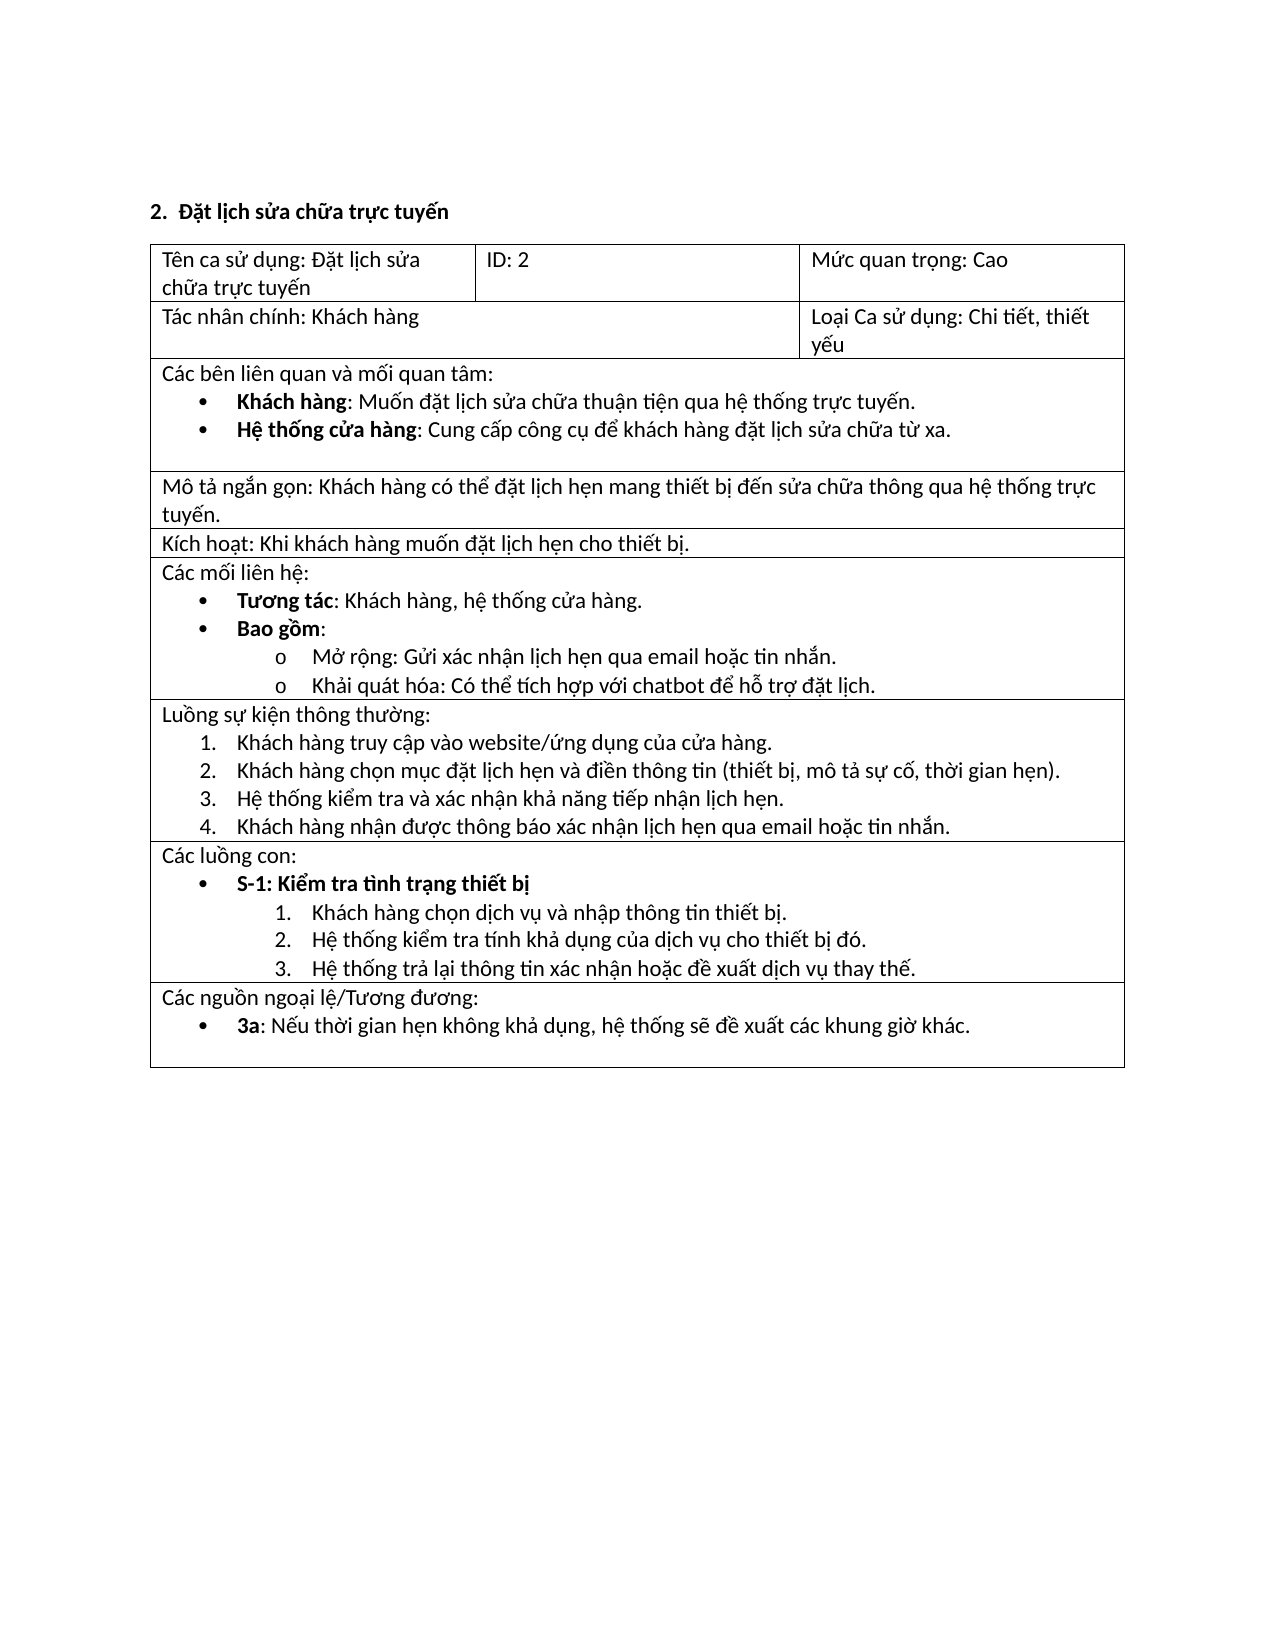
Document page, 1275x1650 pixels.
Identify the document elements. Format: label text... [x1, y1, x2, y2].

table_cell Luồng sự kiện thông thường: Khách hàng truy cập vào website/ứng dụng của cửa hàng. Khách hàng chọn mục đặt lịch hẹn và điền thông tin (thiết bị, mô tả sự cố, thời gian hẹn). Hệ thống kiểm tra và xác nhận khả năng tiếp nhận lịch hẹn. Khách hàng nhận được thông báo xác nhận lịch hẹn qua email hoặc tin nhắn. [151, 700, 1124, 841]
table_header Tên ca sử dụng: Đặt lịch sửa chữa trực tuyến [151, 245, 475, 301]
table_cell Các nguồn ngoại lệ/Tương đương: 3a: Nếu thời gian hẹn không khả dụng, hệ thống sẽ đề xuất các khung giờ khác. [151, 983, 1124, 1067]
table_header ID: 2 [476, 245, 799, 301]
table_cell Các mối liên hệ: Tương tác: Khách hàng, hệ thống cửa hàng. Bao gồm: Mở rộng: Gửi xác nhận lịch hẹn qua email hoặc tin nhắn. Khải quát hóa: Có thể tích hợp với chatbot để hỗ trợ đặt lịch. [151, 558, 1124, 699]
table_cell Mô tả ngắn gọn: Khách hàng có thể đặt lịch hẹn mang thiết bị đến sửa chữa thông qua hệ thống trực tuyến. [151, 472, 1124, 528]
table_cell Kích hoạt: Khi khách hàng muốn đặt lịch hẹn cho thiết bị. [151, 529, 1124, 557]
table_cell Loại Ca sử dụng: Chi tiết, thiết yếu [800, 302, 1124, 358]
table_cell Các bên liên quan và mối quan tâm: Khách hàng: Muốn đặt lịch sửa chữa thuận tiện qua hệ thống trực tuyến. Hệ thống cửa hàng: Cung cấp công cụ để khách hàng đặt lịch sửa chữa từ xa. [151, 359, 1124, 471]
table_cell Các luồng con: S-1: Kiểm tra tình trạng thiết bị Khách hàng chọn dịch vụ và nhập thông tin thiết bị. Hệ thống kiểm tra tính khả dụng của dịch vụ cho thiết bị đó. Hệ thống trả lại thông tin xác nhận hoặc đề xuất dịch vụ thay thế. [151, 842, 1124, 982]
text 2. Đặt lịch sửa chữa trực tuyến [150, 197, 1125, 225]
table_cell Tác nhân chính: Khách hàng [151, 302, 799, 358]
table_header Mức quan trọng: Cao [800, 245, 1124, 301]
